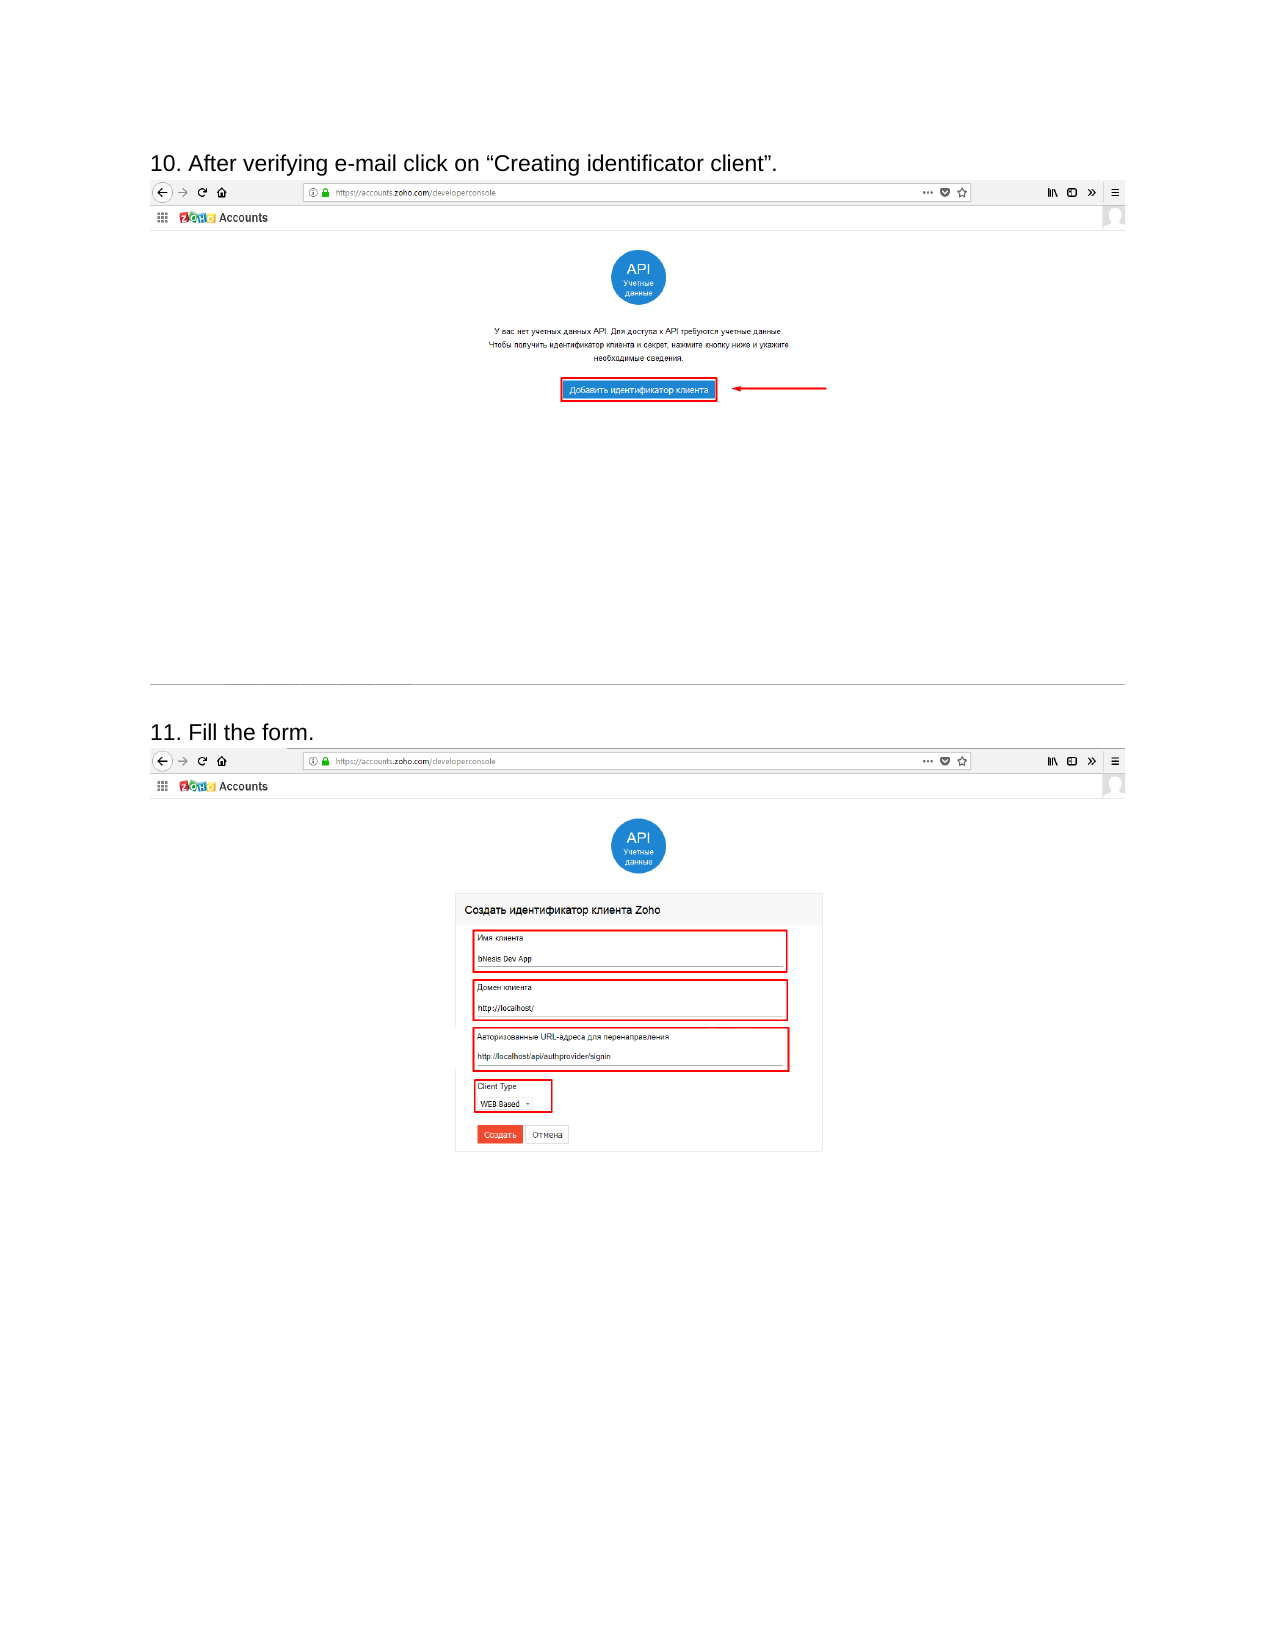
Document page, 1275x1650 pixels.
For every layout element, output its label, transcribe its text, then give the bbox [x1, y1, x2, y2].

picture [150, 748, 1125, 1253]
text 11. Fill the form. [150, 718, 1125, 745]
text 10. After verifying e-mail click on “Creating identificator client”. [150, 150, 1125, 180]
picture [150, 180, 1125, 685]
